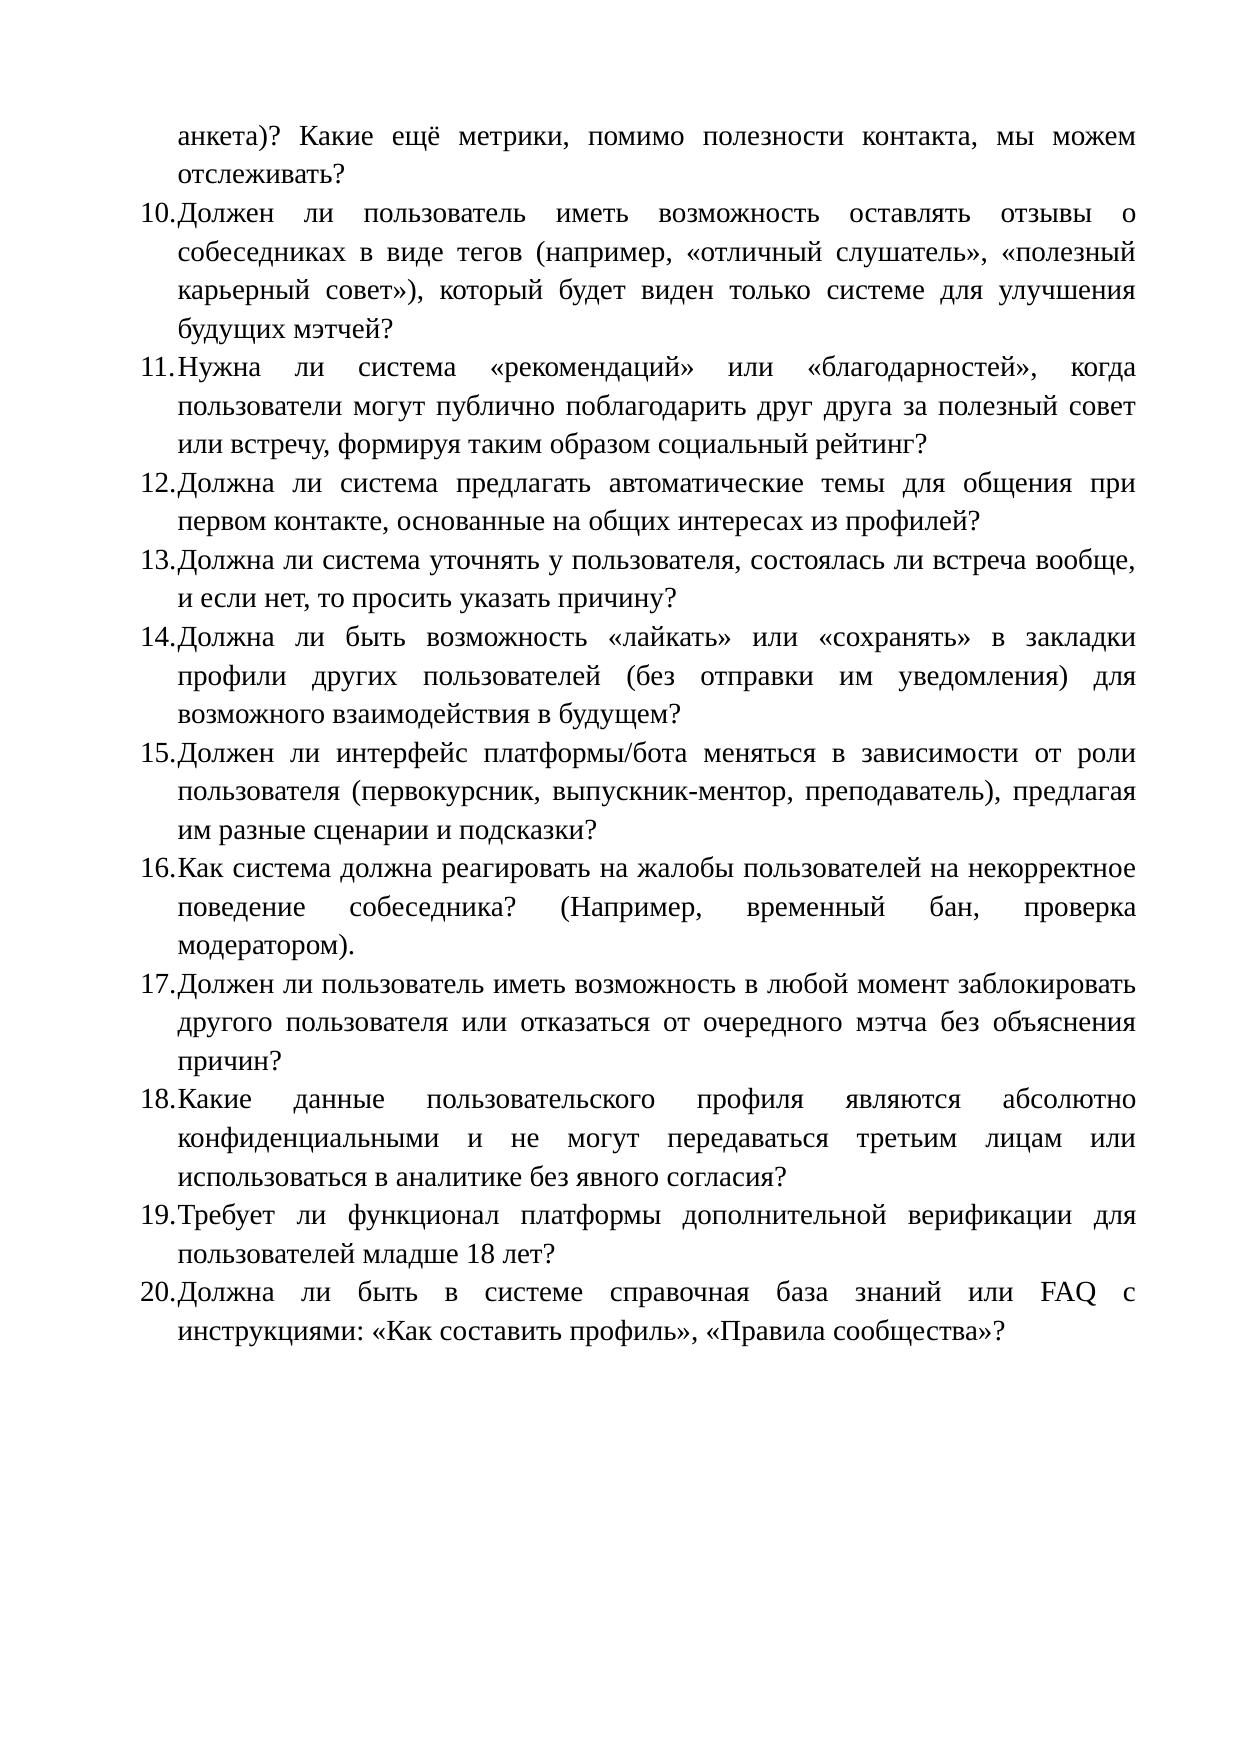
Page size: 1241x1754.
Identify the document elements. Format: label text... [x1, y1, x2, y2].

list Должна ли система уточнять у пользователя, состоялась ли встреча вообще, и если нет, то просить указать причину? [140, 542, 1137, 614]
list Должен ли пользователь иметь возможность оставлять отзывы о собеседниках в виде тегов (например, «отличный слушатель», «полезный карьерный совет»), который будет виден только системе для улучшения будущих мэтчей? [140, 195, 1137, 344]
list Как система должна реагировать на жалобы пользователей на некорректное поведение собеседника? (Например, временный бан, проверка модератором). [140, 850, 1137, 961]
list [140, 118, 1137, 190]
list Должен ли пользователь иметь возможность в любой момент заблокировать другого пользователя или отказаться от очередного мэтча без объяснения причин? [140, 966, 1137, 1077]
list Должна ли быть в системе справочная база знаний или FAQ с инструкциями: «Как составить профиль», «Правила сообщества»? [140, 1274, 1137, 1346]
list Должна ли быть возможность «лайкать» или «сохранять» в закладки профили других пользователей (без отправки им уведомления) для возможного взаимодействия в будущем? [140, 619, 1137, 730]
list Нужна ли система «рекомендаций» или «благодарностей», когда пользователи могут публично поблагодарить друг друга за полезный совет или встречу, формируя таким образом социальный рейтинг? [140, 349, 1137, 460]
list Должен ли интерфейс платформы/бота меняться в зависимости от роли пользователя (первокурсник, выпускник-ментор, преподаватель), предлагая им разные сценарии и подсказки? [140, 735, 1137, 845]
list Какие данные пользовательского профиля являются абсолютно конфиденциальными и не могут передаваться третьим лицам или использоваться в аналитике без явного согласия? [140, 1082, 1137, 1192]
list Требует ли функционал платформы дополнительной верификации для пользователей младше 18 лет? [140, 1197, 1137, 1269]
list Должна ли система предлагать автоматические темы для общения при первом контакте, основанные на общих интересах из профилей? [140, 465, 1137, 537]
